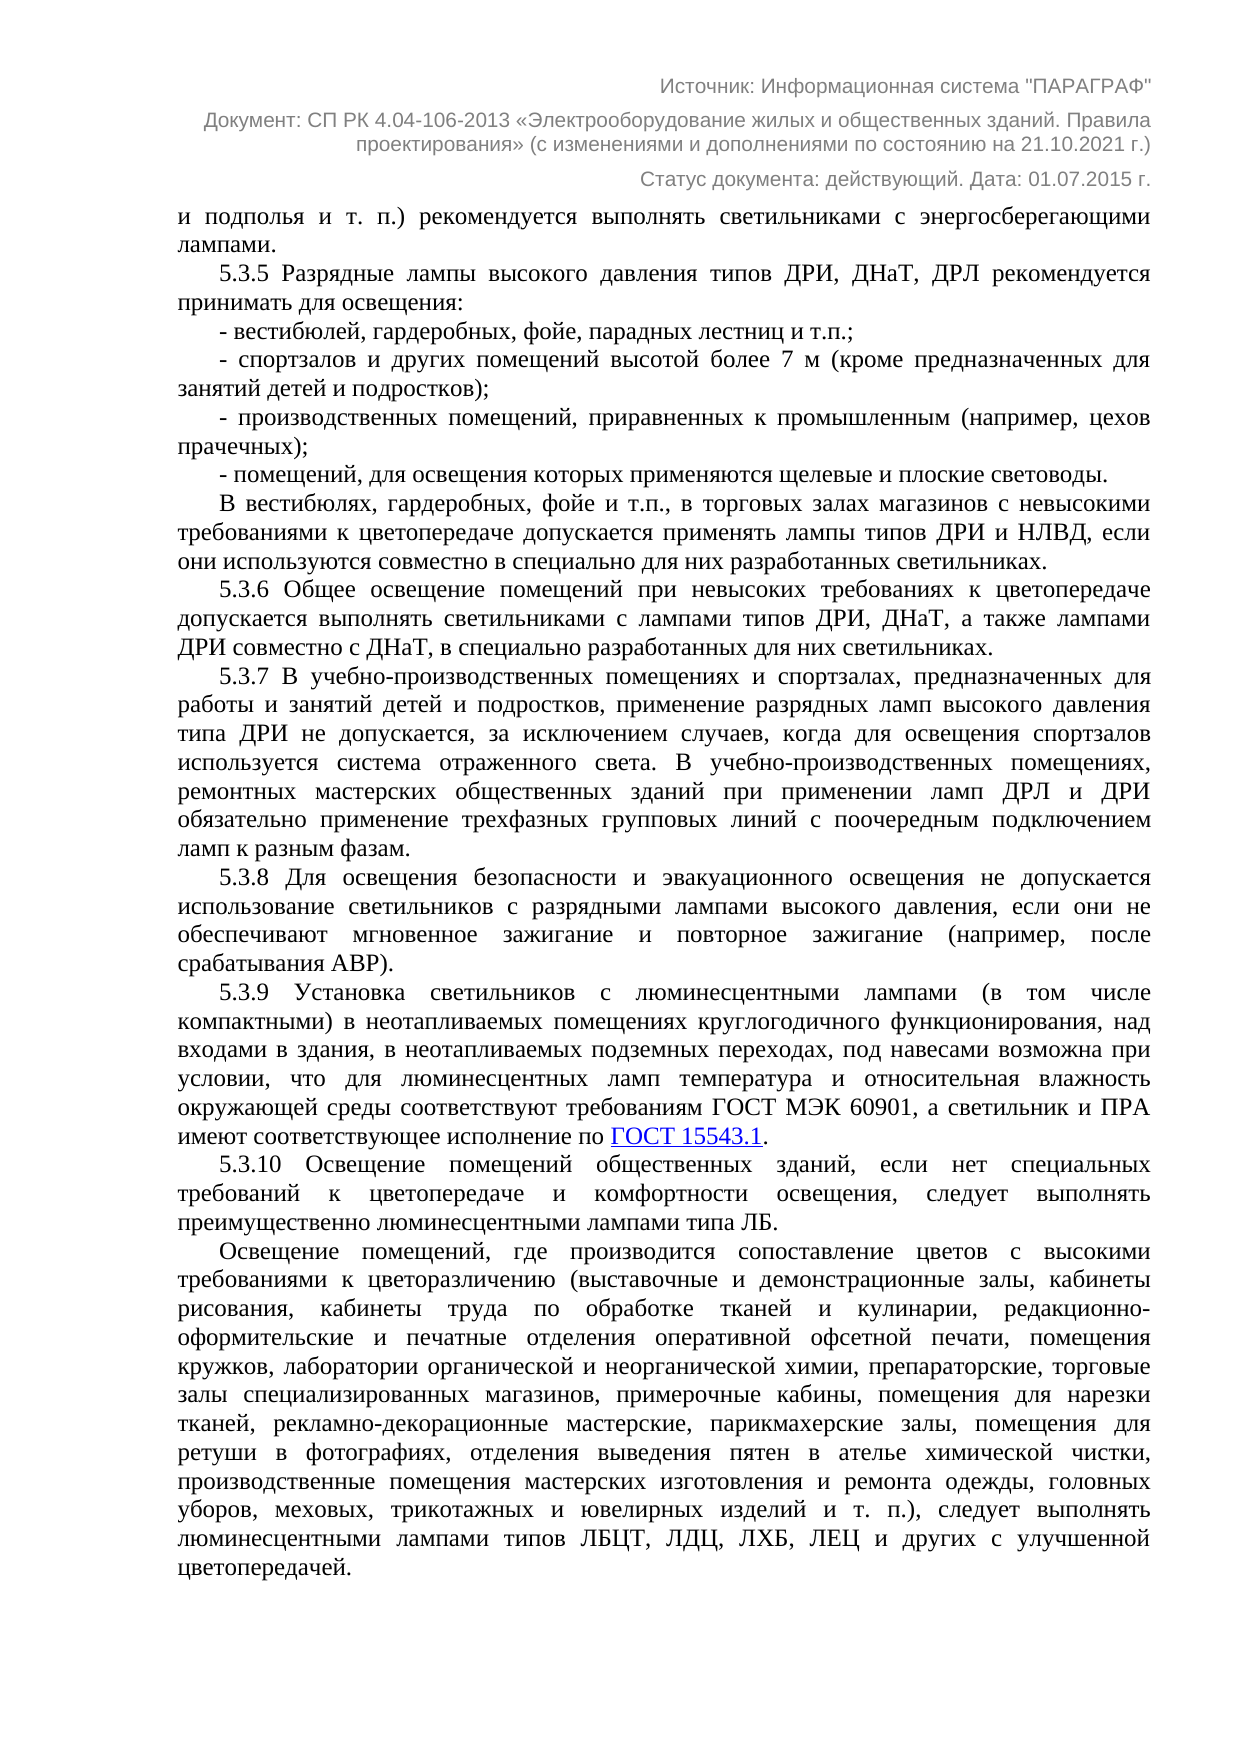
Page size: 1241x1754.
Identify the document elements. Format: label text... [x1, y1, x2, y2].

text 5.3.5 Разрядные лампы высокого давления типов ДРИ, ДНаТ, ДРЛ рекомендуется принимать для освещения: [177, 258, 1152, 316]
text 5.3.7 В учебно-производственных помещениях и спортзалах, предназначенных для работы и занятий детей и подростков, применение разрядных ламп высокого давления типа ДРИ не допускается, за исключением случаев, когда для освещения спортзалов используется система отраженного света. В учебно-производственных помещениях, ремонтных мастерских общественных зданий при применении ламп ДРЛ и ДРИ обязательно применение трехфазных групповых линий с поочередным подключением ламп к разным фазам. [177, 661, 1152, 862]
text - помещений, для освещения которых применяются щелевые и плоские световоды. [177, 459, 1152, 488]
text 5.3.8 Для освещения безопасности и эвакуационного освещения не допускается использование светильников с разрядными лампами высокого давления, если они не обеспечивают мгновенное зажигание и повторное зажигание (например, после срабатывания АВР). [177, 862, 1152, 977]
text 5.3.9 Установка светильников с люминесцентными лампами (в том числе компактными) в неотапливаемых помещениях круглогодичного функционирования, над входами в здания, в неотапливаемых подземных переходах, под навесами возможна при условии, что для люминесцентных ламп температура и относительная влажность окружающей среды соответствуют требованиям ГОСТ МЭК 60901, а светильник и ПРА имеют соответствующее исполнение по ГОСТ 15543.1. [177, 977, 1152, 1149]
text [177, 201, 1152, 258]
text В вестибюлях, гардеробных, фойе и т.п., в торговых залах магазинов с невысокими требованиями к цветопередаче допускается применять лампы типов ДРИ и НЛВД, если они используются совместно в специально для них разработанных светильниках. [177, 488, 1152, 574]
text - вестибюлей, гардеробных, фойе, парадных лестниц и т.п.; [177, 316, 1152, 344]
text Освещение помещений, где производится сопоставление цветов с высокими требованиями к цветоразличению (выставочные и демонстрационные залы, кабинеты рисования, кабинеты труда по обработке тканей и кулинарии, редакционно-оформительские и печатные отделения оперативной офсетной печати, помещения кружков, лаборатории органической и неорганической химии, препараторские, торговые залы специализированных магазинов, примерочные кабины, помещения для нарезки тканей, рекламно-декорационные мастерские, парикмахерские залы, помещения для ретуши в фотографиях, отделения выведения пятен в ателье химической чистки, производственные помещения мастерских изготовления и ремонта одежды, головных уборов, меховых, трикотажных и ювелирных изделий и т. п.), следует выполнять люминесцентными лампами типов ЛБЦТ, ЛДЦ, ЛХБ, ЛЕЦ и других с улучшенной цветопередачей. [177, 1236, 1152, 1581]
text 5.3.6 Общее освещение помещений при невысоких требованиях к цветопередаче допускается выполнять светильниками с лампами типов ДРИ, ДНаТ, а также лампами ДРИ совместно с ДНаТ, в специально разработанных для них светильниках. [177, 574, 1152, 661]
text - производственных помещений, приравненных к промышленным (например, цехов прачечных); [177, 402, 1152, 459]
text 5.3.10 Освещение помещений общественных зданий, если нет специальных требований к цветопередаче и комфортности освещения, следует выполнять преимущественно люминесцентными лампами типа ЛБ. [177, 1149, 1152, 1236]
text - спортзалов и других помещений высотой более 7 м (кроме предназначенных для занятий детей и подростков); [177, 344, 1152, 402]
